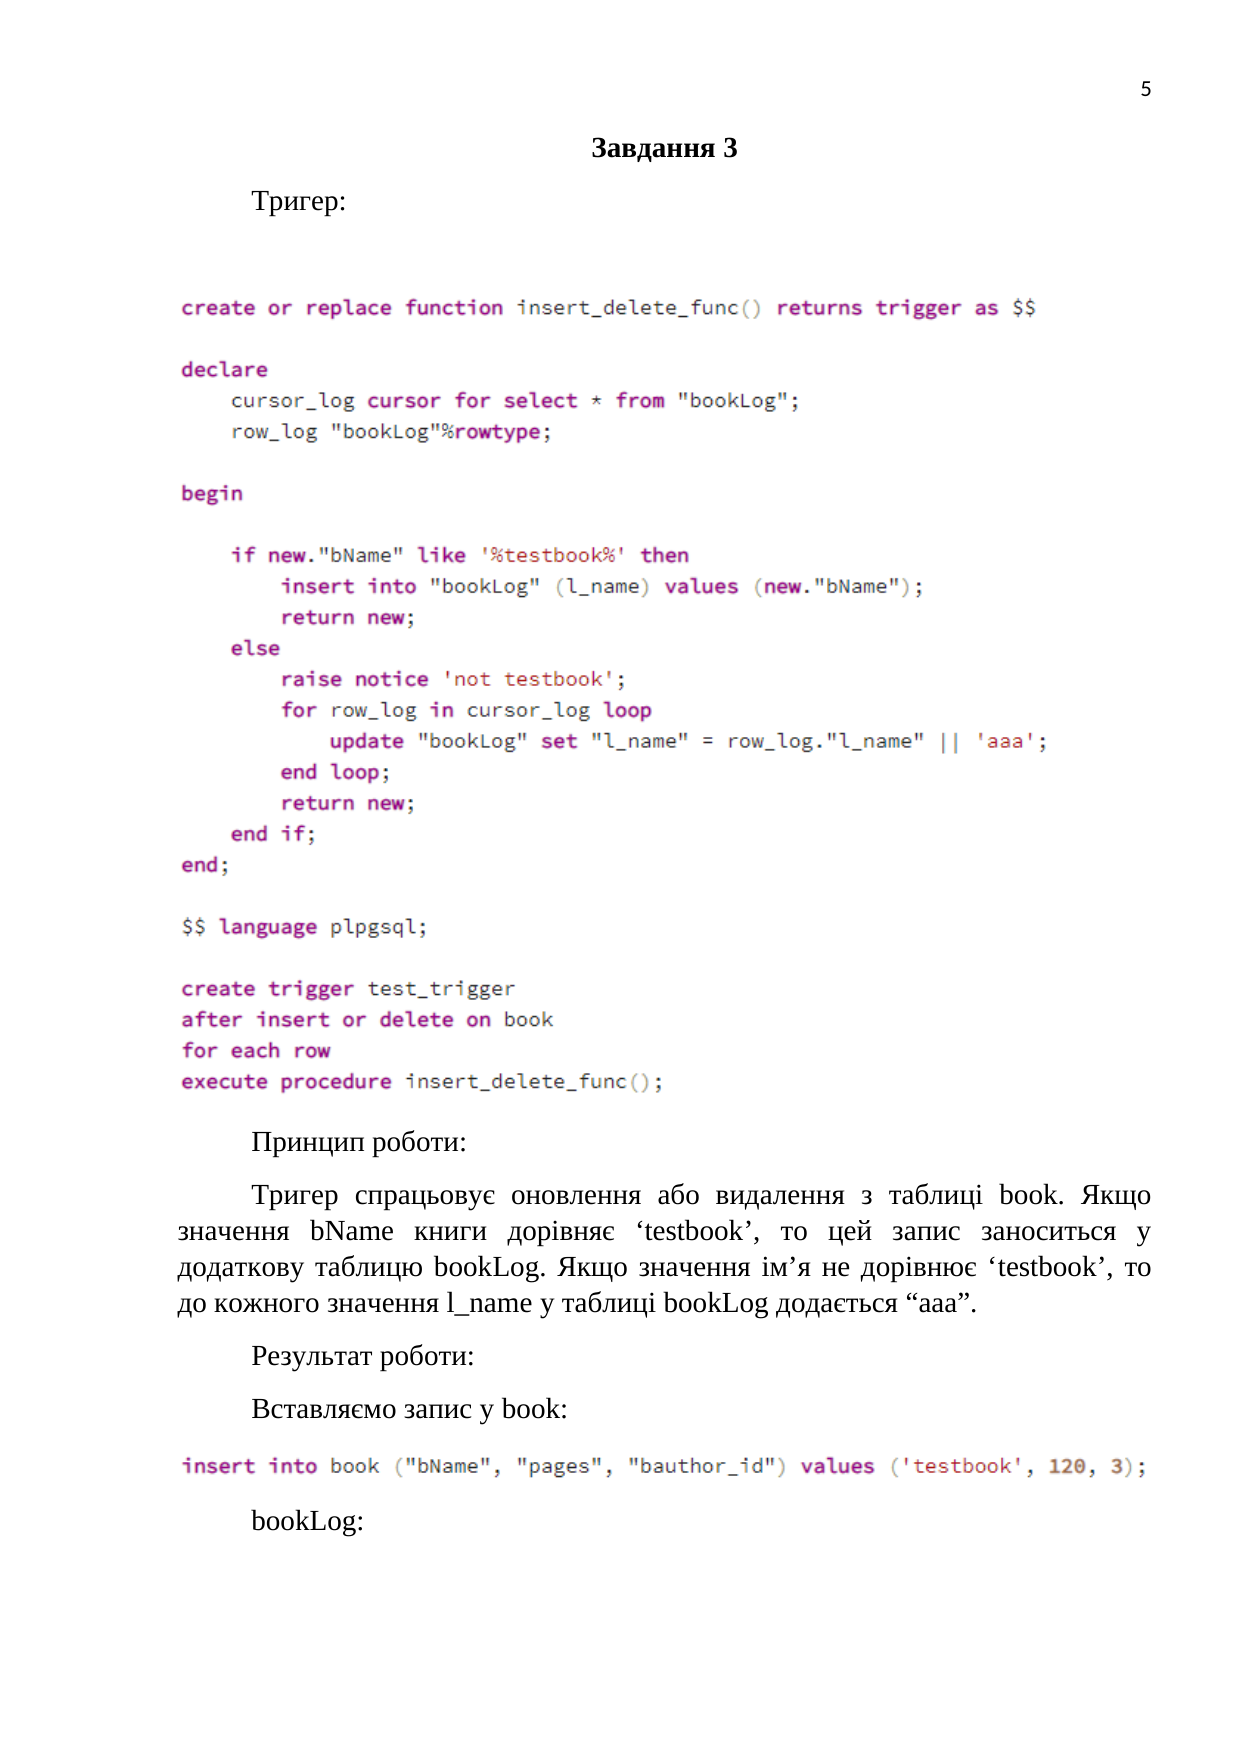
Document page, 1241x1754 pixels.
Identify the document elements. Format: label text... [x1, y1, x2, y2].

text Вставляємо запис у book: [177, 1391, 1152, 1425]
text Завдання 3 [177, 130, 1152, 163]
text Результат роботи: [177, 1338, 1152, 1372]
picture [177, 288, 1152, 1106]
text Тригер: [177, 183, 1152, 216]
text bookLog: [177, 1503, 1152, 1537]
text Тригер спрацьовує оновлення або видалення з таблиці book. Якщо значення bName книги дорівняє ‘testbook’, то цей запис заноситься у додаткову таблицю bookLog. Якщо значення ім’я не дорівнює ‘testbook’, то до кожного значення l_name у таблиці bookLog додається “aaa”. [177, 1177, 1152, 1319]
picture [177, 1443, 1152, 1485]
text Принцип роботи: [177, 1124, 1152, 1158]
